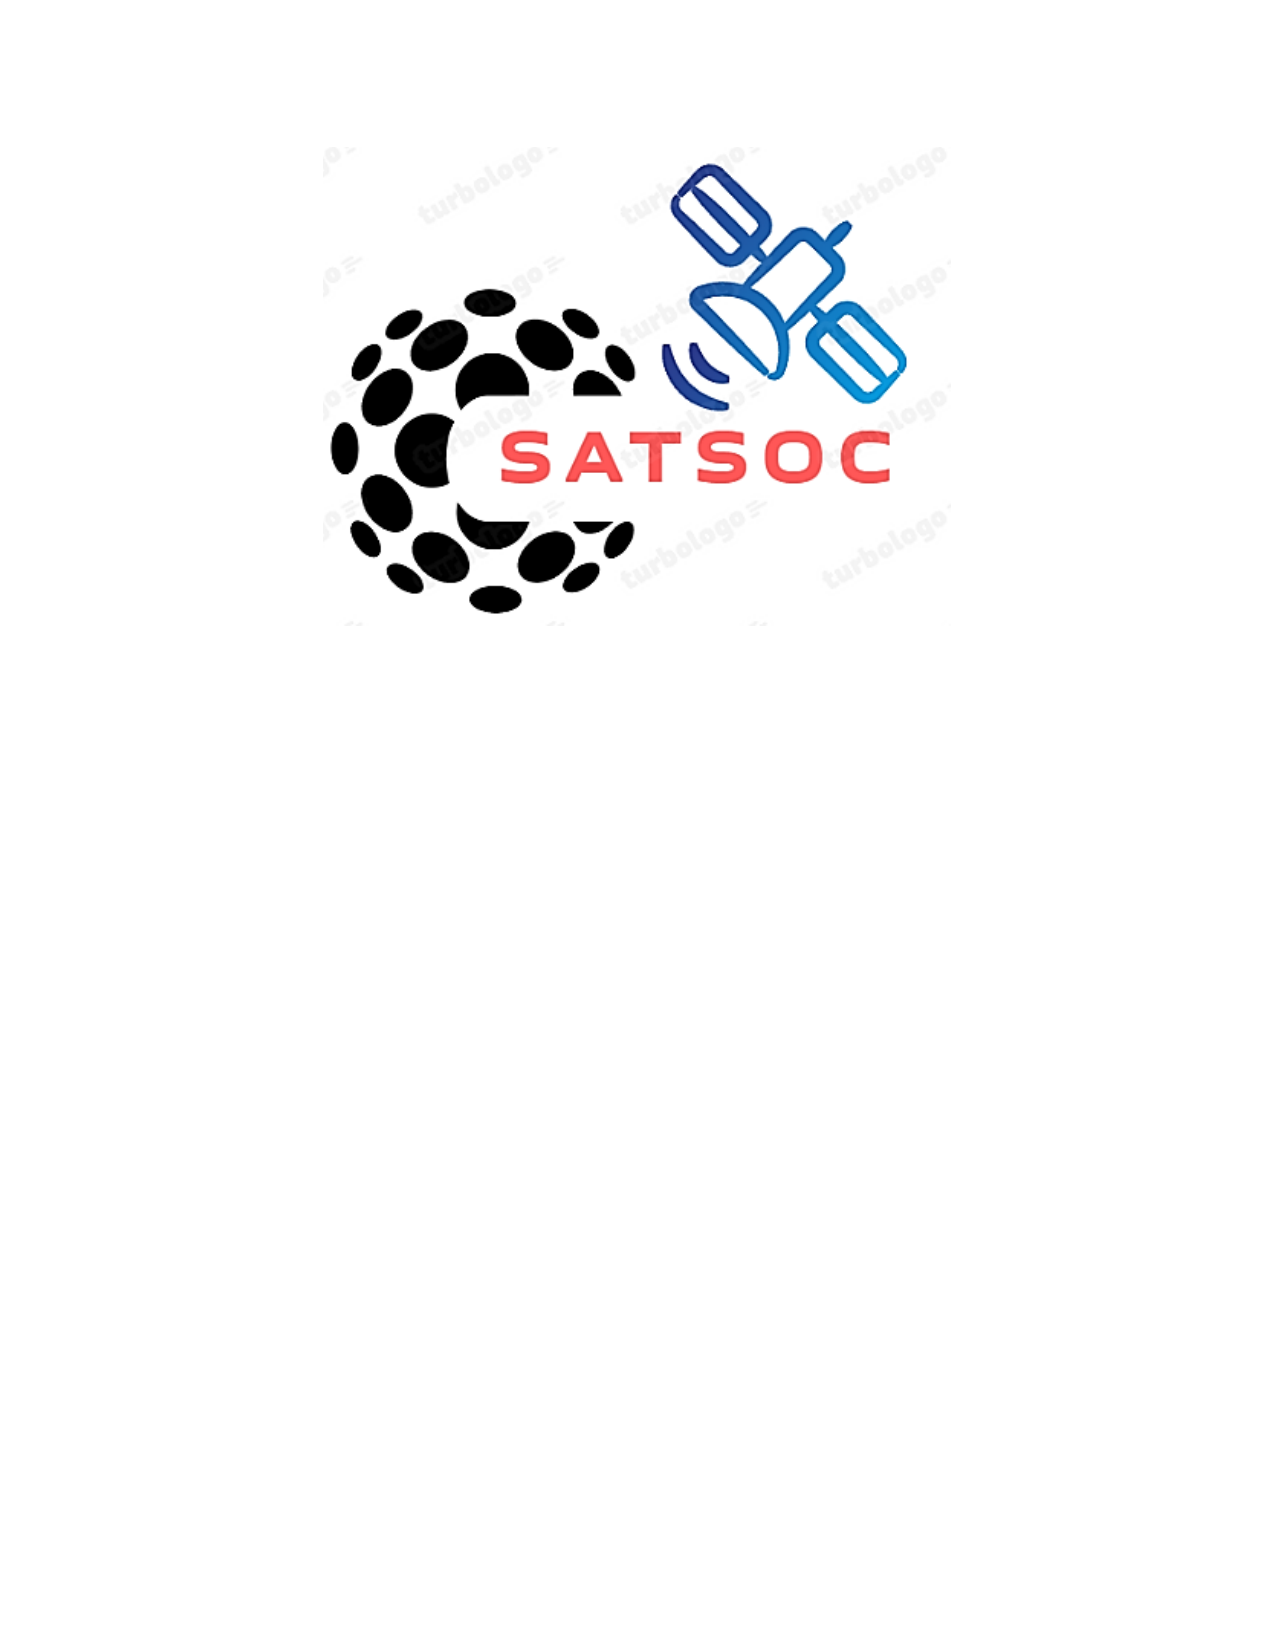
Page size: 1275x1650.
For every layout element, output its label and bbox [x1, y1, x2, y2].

picture [323, 147, 951, 626]
